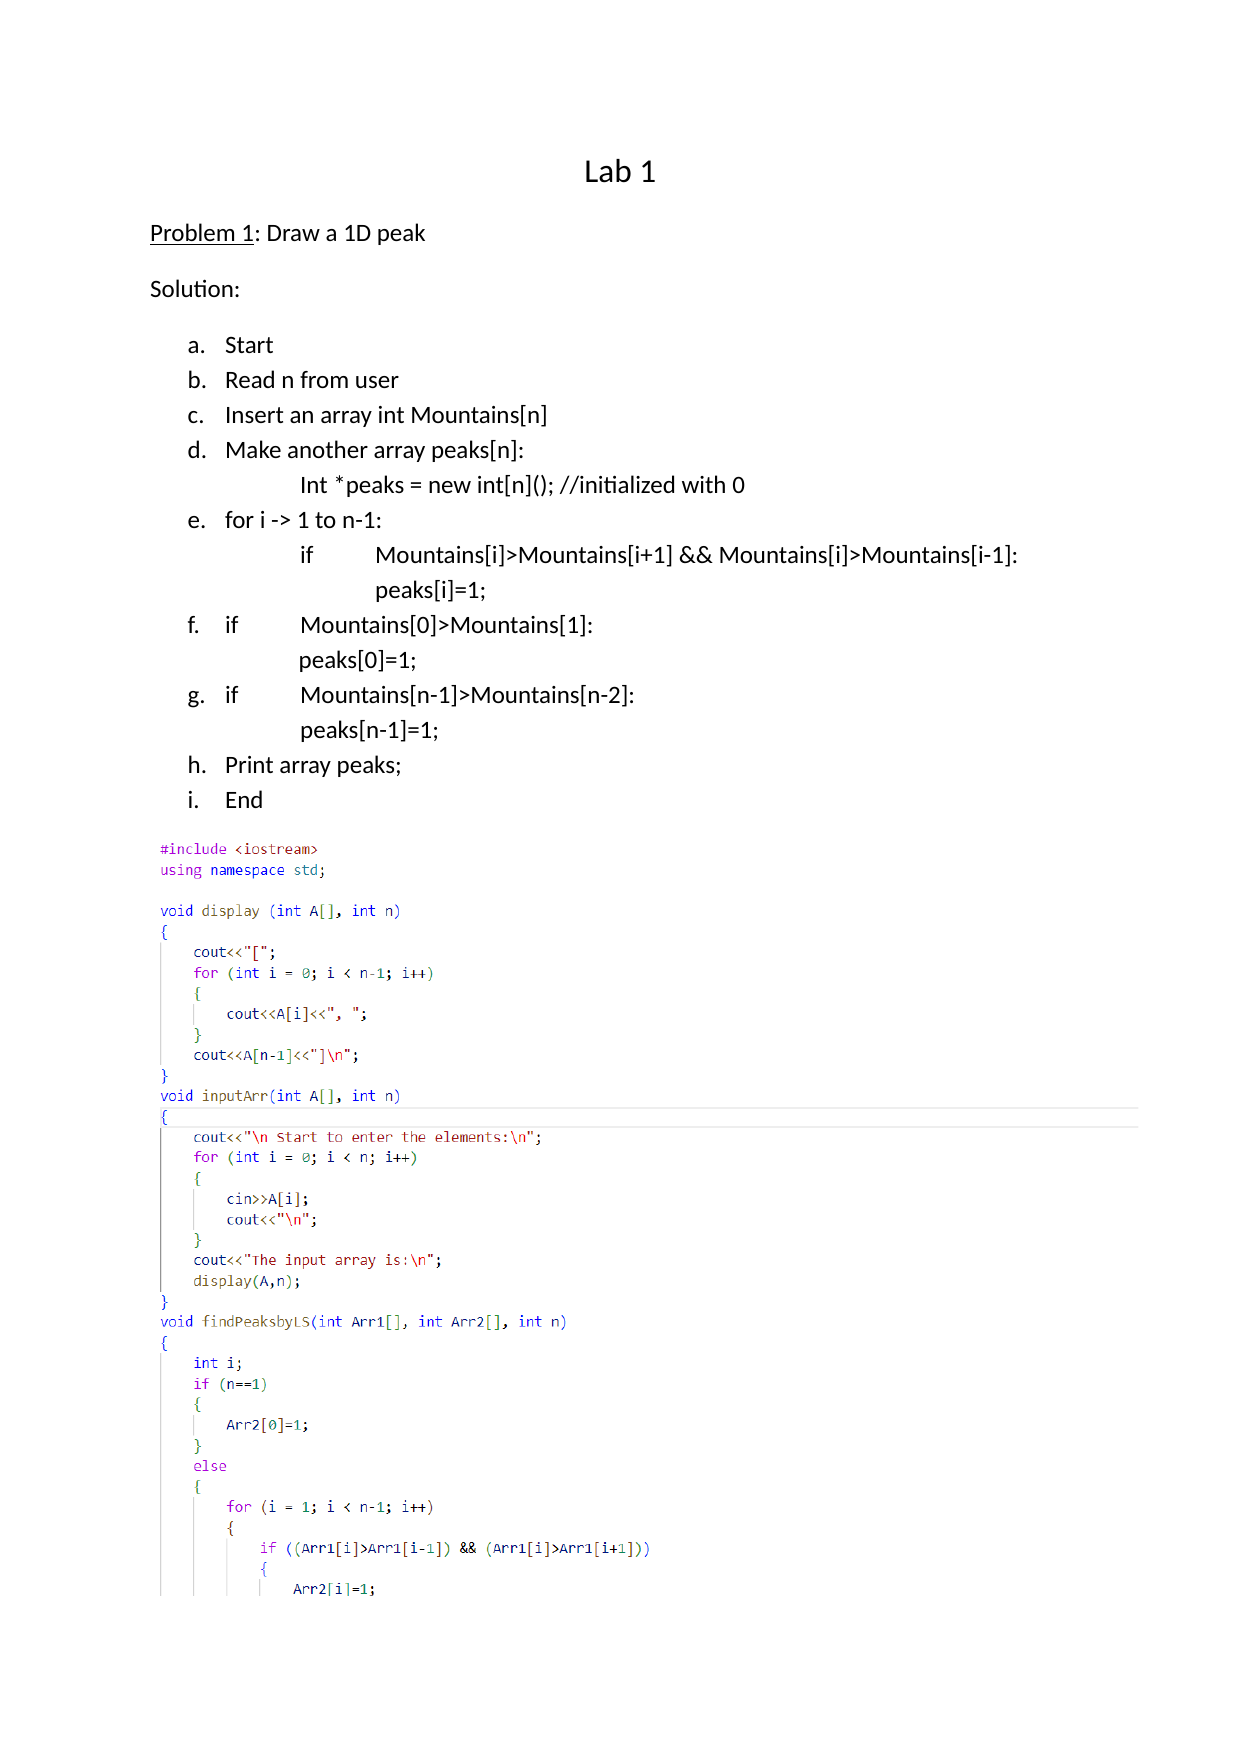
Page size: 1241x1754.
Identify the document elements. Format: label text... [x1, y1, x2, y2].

picture [150, 840, 1139, 1596]
list Print array peaks; [187, 749, 1090, 780]
list if Mountains[0]>Mountains[1]: [187, 609, 1090, 640]
list Make another array peaks[n]: [187, 434, 1090, 465]
list Insert an array int Mountains[n] [187, 399, 1090, 430]
text Solution: [150, 273, 1090, 304]
list peaks[n-1]=1; [300, 714, 1090, 745]
list if Mountains[n-1]>Mountains[n-2]: [187, 679, 1090, 710]
text Problem 1: Draw a 1D peak [150, 218, 1090, 248]
list Read n from user [187, 364, 1090, 395]
list Start [187, 329, 1090, 360]
list Int *peaks = new int[n](); //initialized with 0 [300, 469, 1090, 500]
list peaks[0]=1; [225, 644, 1090, 675]
text Lab 1 [150, 150, 1090, 191]
list End [187, 784, 1090, 815]
list for i -> 1 to n-1: [187, 504, 1090, 535]
list if Mountains[i]>Mountains[i+1] && Mountains[i]>Mountains[i-1]: [300, 539, 1090, 570]
list peaks[i]=1; [300, 574, 1090, 605]
